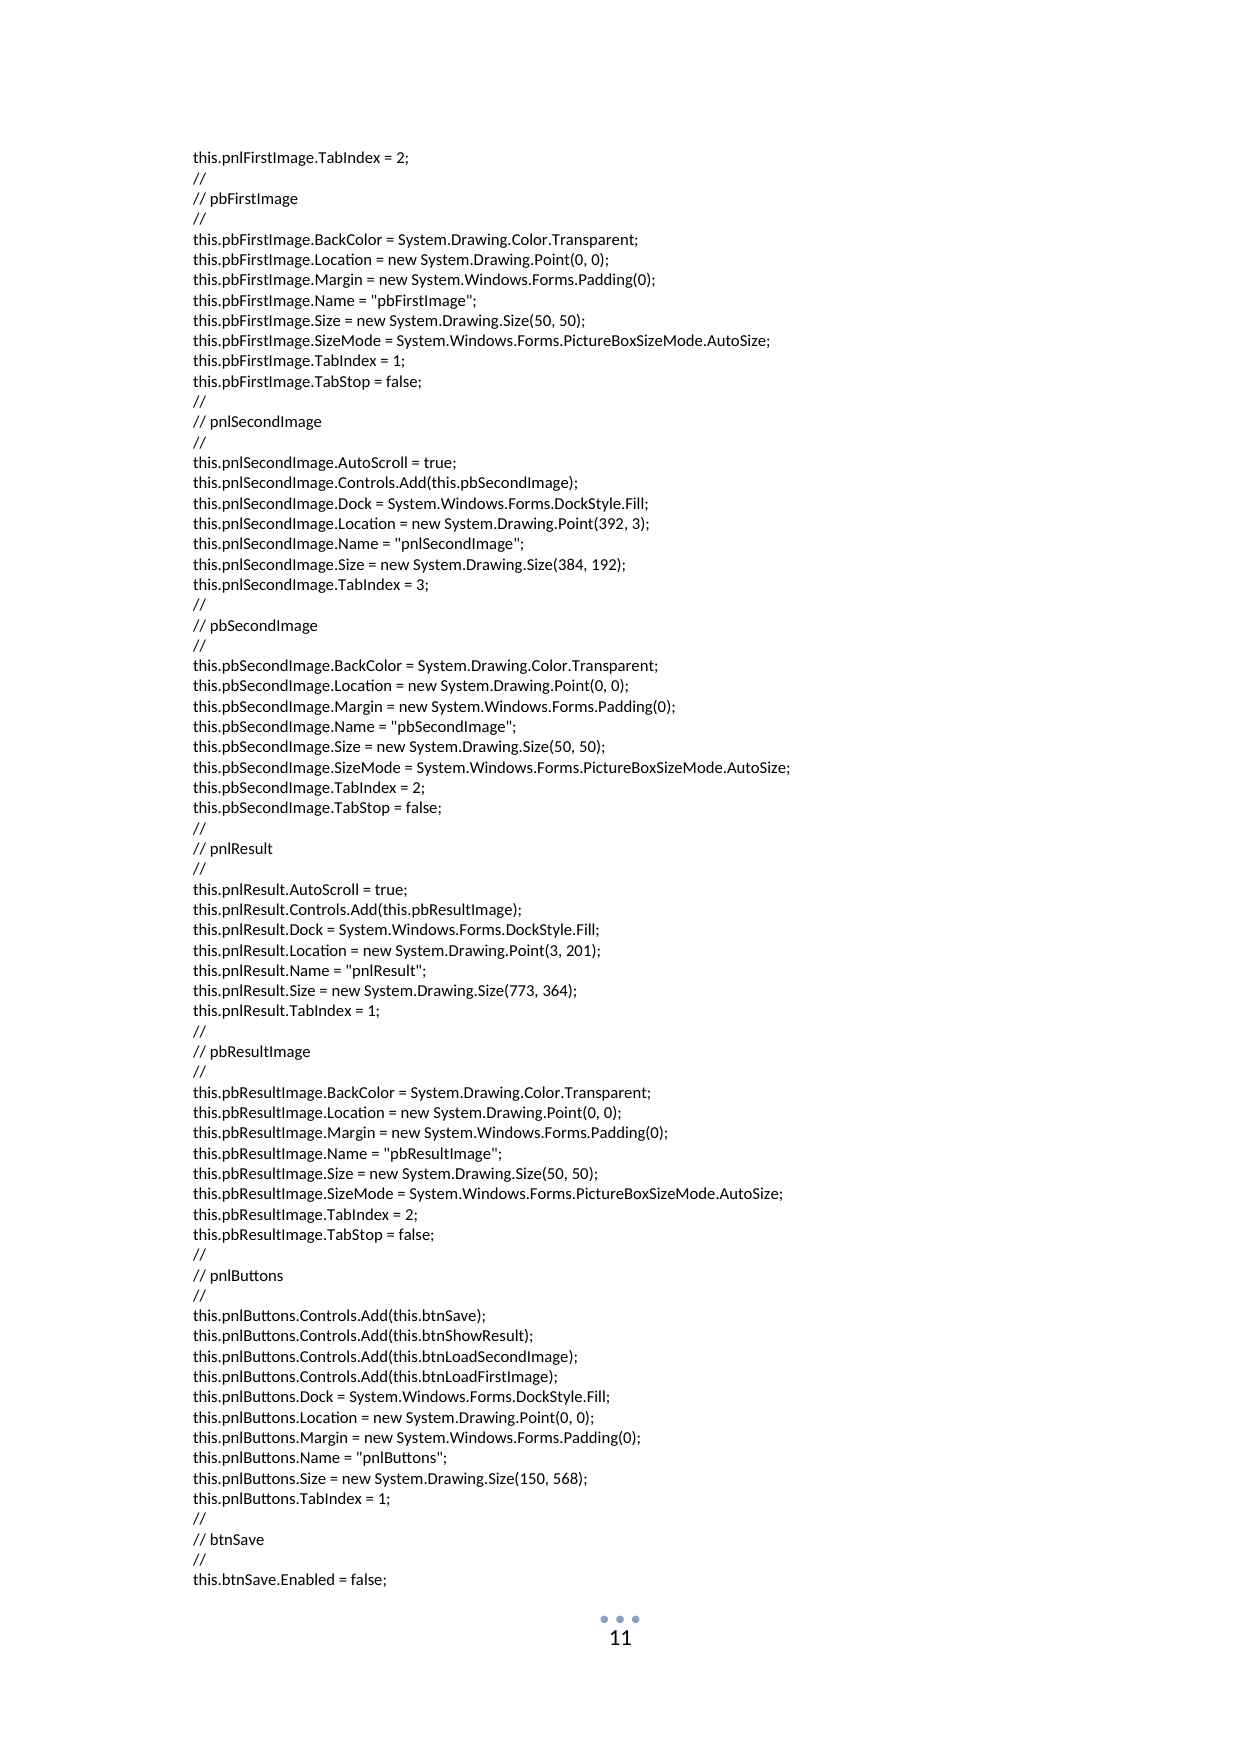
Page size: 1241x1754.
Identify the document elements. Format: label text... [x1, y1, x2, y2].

text this.pbSecondImage.BackColor = System.Drawing.Color.Transparent; [148, 655, 1093, 676]
text // [148, 1549, 1093, 1569]
text // [148, 594, 1093, 615]
text // [148, 1062, 1093, 1082]
text this.pbSecondImage.Name = "pbSecondImage"; [148, 716, 1093, 737]
text this.pbFirstImage.SizeMode = System.Windows.Forms.PictureBoxSizeMode.AutoSize; [148, 330, 1093, 351]
text this.pbFirstImage.Location = new System.Drawing.Point(0, 0); [148, 249, 1093, 269]
text // pnlResult [148, 838, 1093, 858]
text this.pnlResult.AutoScroll = true; [148, 879, 1093, 899]
text this.pnlSecondImage.AutoScroll = true; [148, 452, 1093, 473]
text this.pbFirstImage.BackColor = System.Drawing.Color.Transparent; [148, 229, 1093, 249]
text // [148, 432, 1093, 452]
text this.btnSave.Enabled = false; [148, 1569, 1093, 1590]
text this.pbFirstImage.Margin = new System.Windows.Forms.Padding(0); [148, 269, 1093, 290]
text this.pnlSecondImage.Size = new System.Drawing.Size(384, 192); [148, 554, 1093, 574]
text // btnSave [148, 1529, 1093, 1549]
text this.pnlButtons.Dock = System.Windows.Forms.DockStyle.Fill; [148, 1387, 1093, 1407]
text this.pnlSecondImage.Name = "pnlSecondImage"; [148, 533, 1093, 554]
text this.pnlButtons.Margin = new System.Windows.Forms.Padding(0); [148, 1427, 1093, 1448]
text this.pbFirstImage.Name = "pbFirstImage"; [148, 290, 1093, 310]
text // pbFirstImage [148, 188, 1093, 208]
text this.pbResultImage.Location = new System.Drawing.Point(0, 0); [148, 1102, 1093, 1123]
text this.pbResultImage.TabIndex = 2; [148, 1204, 1093, 1224]
text // pnlButtons [148, 1265, 1093, 1285]
text this.pnlResult.Controls.Add(this.pbResultImage); [148, 899, 1093, 919]
text this.pnlButtons.Controls.Add(this.btnLoadFirstImage); [148, 1366, 1093, 1387]
text // pbSecondImage [148, 615, 1093, 635]
text this.pbResultImage.TabStop = false; [148, 1224, 1093, 1244]
text this.pbSecondImage.Location = new System.Drawing.Point(0, 0); [148, 676, 1093, 696]
text // [148, 635, 1093, 655]
text // [148, 168, 1093, 188]
text this.pnlButtons.Controls.Add(this.btnLoadSecondImage); [148, 1346, 1093, 1366]
text // [148, 1021, 1093, 1041]
text // [148, 858, 1093, 879]
text // [148, 1244, 1093, 1265]
text this.pnlFirstImage.TabIndex = 2; [148, 148, 1093, 168]
text this.pbResultImage.SizeMode = System.Windows.Forms.PictureBoxSizeMode.AutoSize; [148, 1183, 1093, 1204]
text this.pnlButtons.Controls.Add(this.btnShowResult); [148, 1326, 1093, 1346]
text this.pbFirstImage.TabIndex = 1; [148, 351, 1093, 371]
text this.pnlSecondImage.Location = new System.Drawing.Point(392, 3); [148, 513, 1093, 533]
text this.pbResultImage.Margin = new System.Windows.Forms.Padding(0); [148, 1123, 1093, 1143]
text // [148, 1508, 1093, 1529]
text this.pbSecondImage.SizeMode = System.Windows.Forms.PictureBoxSizeMode.AutoSize; [148, 757, 1093, 777]
text this.pbSecondImage.Margin = new System.Windows.Forms.Padding(0); [148, 696, 1093, 716]
text this.pnlButtons.Size = new System.Drawing.Size(150, 568); [148, 1468, 1093, 1488]
text // [148, 1285, 1093, 1305]
text this.pbSecondImage.Size = new System.Drawing.Size(50, 50); [148, 737, 1093, 757]
text this.pbFirstImage.TabStop = false; [148, 371, 1093, 391]
text this.pnlResult.Name = "pnlResult"; [148, 960, 1093, 980]
text this.pbSecondImage.TabIndex = 2; [148, 777, 1093, 798]
text this.pbResultImage.Name = "pbResultImage"; [148, 1143, 1093, 1163]
text this.pbResultImage.BackColor = System.Drawing.Color.Transparent; [148, 1082, 1093, 1102]
text this.pnlSecondImage.Dock = System.Windows.Forms.DockStyle.Fill; [148, 493, 1093, 513]
text // pbResultImage [148, 1041, 1093, 1062]
text this.pnlResult.Size = new System.Drawing.Size(773, 364); [148, 980, 1093, 1001]
text this.pbSecondImage.TabStop = false; [148, 798, 1093, 818]
text // pnlSecondImage [148, 412, 1093, 432]
text // [148, 208, 1093, 229]
text this.pbFirstImage.Size = new System.Drawing.Size(50, 50); [148, 310, 1093, 330]
text this.pnlButtons.Location = new System.Drawing.Point(0, 0); [148, 1407, 1093, 1427]
text this.pbResultImage.Size = new System.Drawing.Size(50, 50); [148, 1163, 1093, 1183]
text // [148, 391, 1093, 412]
text this.pnlResult.Dock = System.Windows.Forms.DockStyle.Fill; [148, 919, 1093, 940]
text this.pnlButtons.Controls.Add(this.btnSave); [148, 1305, 1093, 1326]
text // [148, 818, 1093, 838]
text this.pnlButtons.Name = "pnlButtons"; [148, 1448, 1093, 1468]
text this.pnlSecondImage.Controls.Add(this.pbSecondImage); [148, 473, 1093, 493]
text this.pnlSecondImage.TabIndex = 3; [148, 574, 1093, 594]
text this.pnlResult.Location = new System.Drawing.Point(3, 201); [148, 940, 1093, 960]
text this.pnlButtons.TabIndex = 1; [148, 1488, 1093, 1508]
text this.pnlResult.TabIndex = 1; [148, 1001, 1093, 1021]
